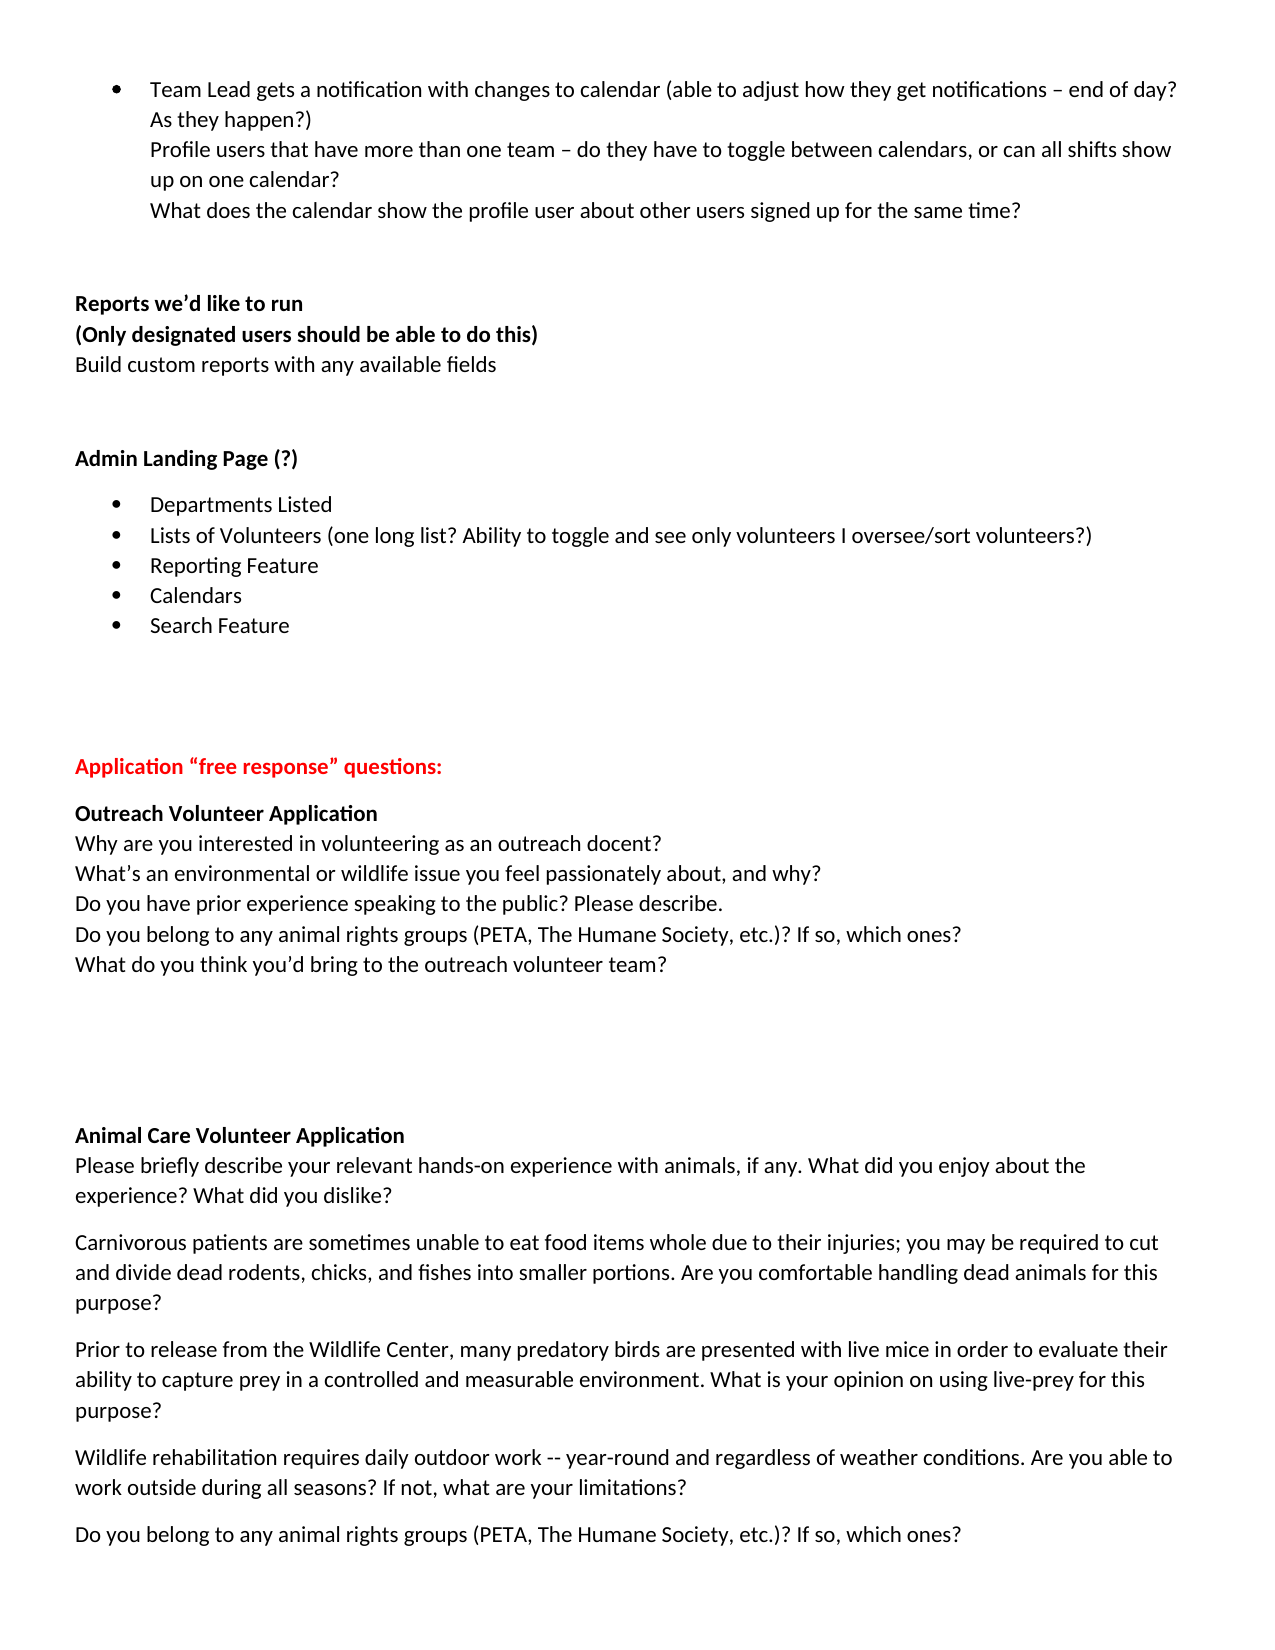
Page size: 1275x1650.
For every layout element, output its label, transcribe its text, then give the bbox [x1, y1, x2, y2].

text Application “free response” questions: [75, 752, 1200, 780]
list Search Feature [112, 611, 1200, 639]
list Departments Listed [112, 491, 1200, 519]
text Prior to release from the Wildlife Center, many predatory birds are presented with live mice in order to evaluate their ability to capture prey in a controlled and measurable environment. What is your opinion on using live-prey for this purpose? [75, 1335, 1200, 1424]
list Team Lead gets a notification with changes to calendar (able to adjust how they get notifications – end of day? As they happen?) Profile users that have more than one team – do they have to toggle between calendars, or can all shifts show up on one calendar? What does the calendar show the profile user about other users signed up for the same time? [112, 75, 1200, 224]
list Reporting Feature [112, 551, 1200, 579]
text Wildlife rehabilitation requires daily outdoor work -- year-round and regardless of weather conditions. Are you able to work outside during all seasons? If not, what are your limitations? [75, 1443, 1200, 1501]
list Calendars [112, 581, 1200, 609]
text Reports we’d like to run (Only designated users should be able to do this) Build custom reports with any available fields [75, 289, 1200, 378]
text Do you belong to any animal rights groups (PETA, The Humane Society, etc.)? If so, which ones? [75, 1520, 1200, 1548]
text Carnivorous patients are sometimes unable to eat food items whole due to their injuries; you may be required to cut and divide dead rodents, chicks, and fishes into smaller portions. Are you comfortable handling dead animals for this purpose? [75, 1228, 1200, 1317]
list Lists of Volunteers (one long list? Ability to toggle and see only volunteers I oversee/sort volunteers?) [112, 521, 1200, 549]
text Animal Care Volunteer Application Please briefly describe your relevant hands-on experience with animals, if any. What did you enjoy about the experience? What did you dislike? [75, 1121, 1200, 1209]
text Admin Landing Page (?) [75, 444, 1200, 472]
text Outreach Volunteer Application Why are you interested in volunteering as an outreach docent? What’s an environmental or wildlife issue you feel passionately about, and why? Do you have prior experience speaking to the public? Please describe. Do you belong to any animal rights groups (PETA, The Humane Society, etc.)? If so, which ones? What do you think you’d bring to the outreach volunteer team? [75, 799, 1200, 1008]
